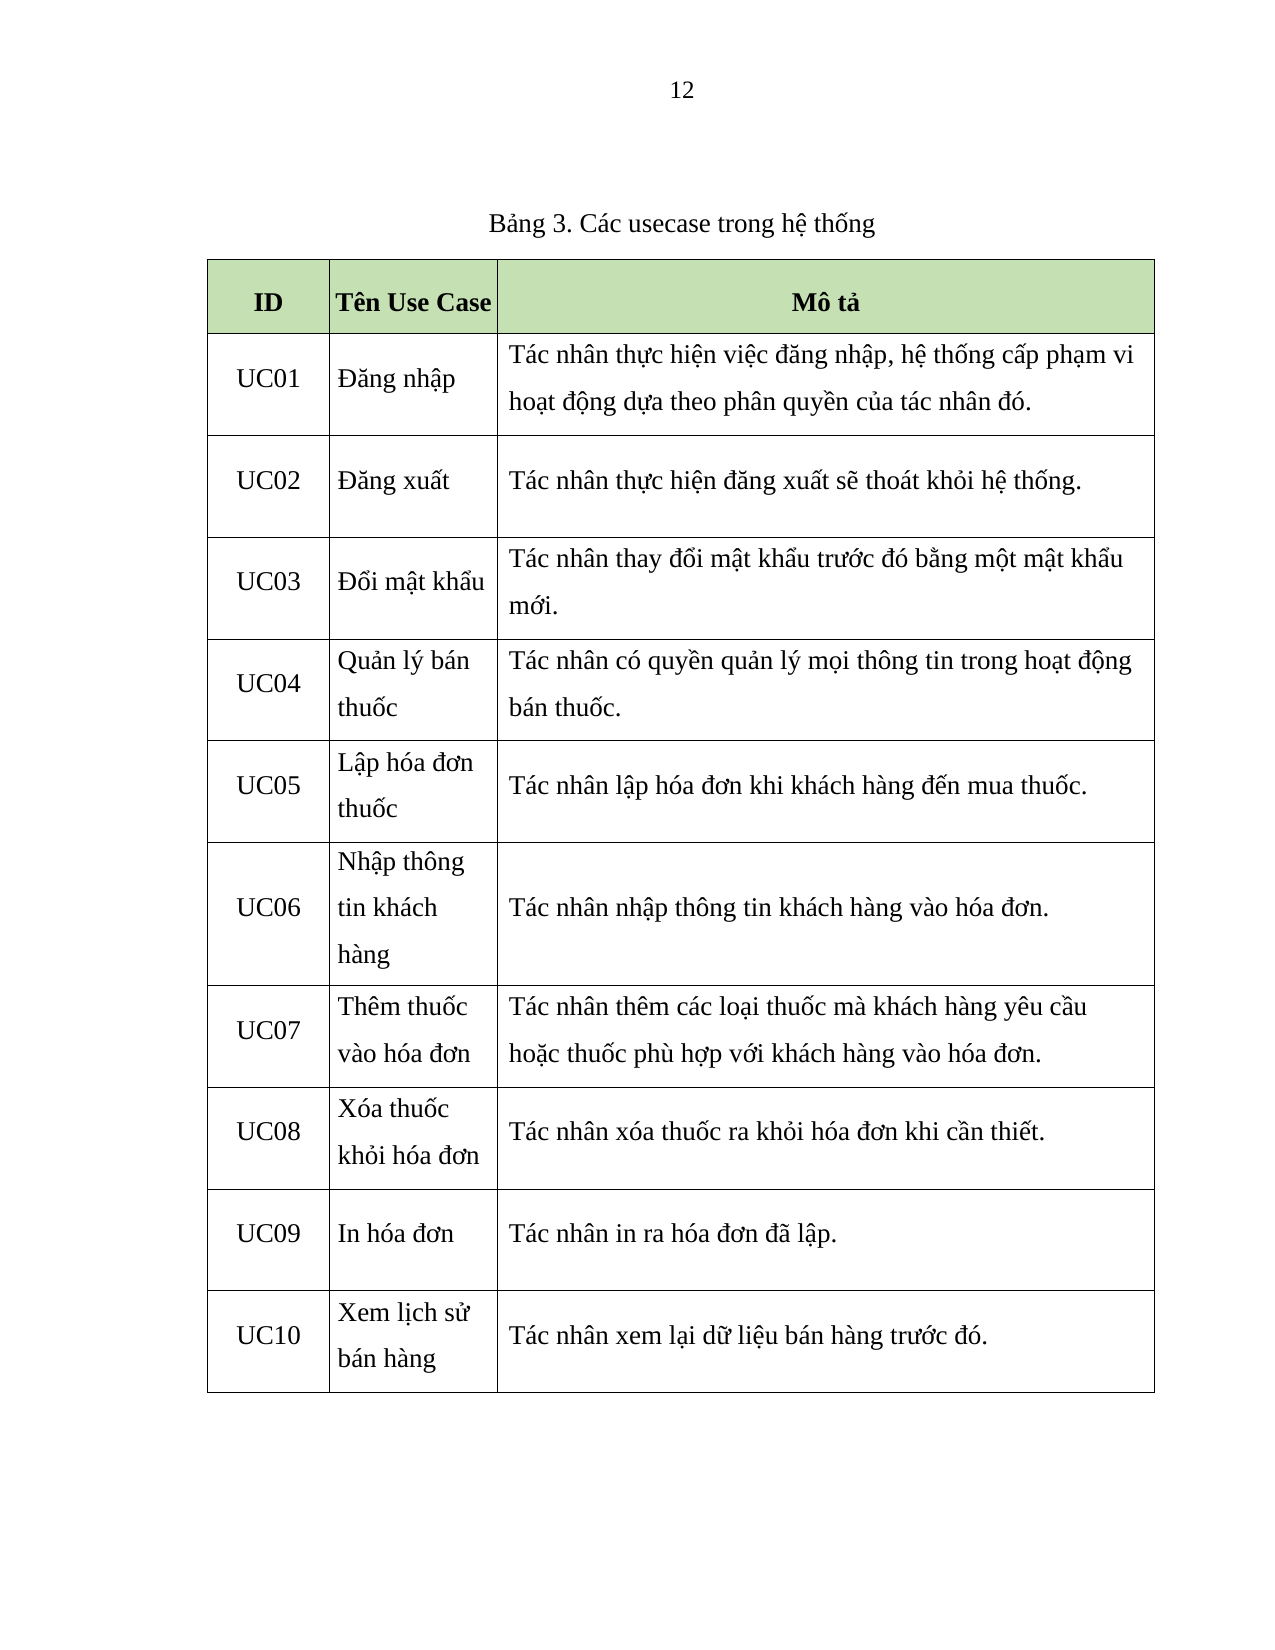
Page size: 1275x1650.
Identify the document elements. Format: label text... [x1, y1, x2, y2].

table_header ID [208, 260, 329, 333]
table_cell UC04 [208, 640, 329, 740]
table_header Mô tả [498, 260, 1154, 333]
table_cell Xem lịch sử bán hàng [330, 1291, 497, 1392]
table_cell UC10 [208, 1291, 329, 1392]
table_cell Lập hóa đơn thuốc [330, 741, 497, 842]
table_cell UC01 [208, 334, 329, 435]
table_cell UC03 [208, 538, 329, 639]
table_cell Tác nhân thực hiện đăng xuất sẽ thoát khỏi hệ thống. [498, 436, 1154, 537]
table_cell Tác nhân xóa thuốc ra khỏi hóa đơn khi cần thiết. [498, 1088, 1154, 1189]
table_cell Quản lý bán thuốc [330, 640, 497, 740]
table_cell Tác nhân nhập thông tin khách hàng vào hóa đơn. [498, 843, 1154, 985]
table_cell UC07 [208, 986, 329, 1087]
table_cell Tác nhân thực hiện việc đăng nhập, hệ thống cấp phạm vi hoạt động dựa theo phân quyền của tác nhân đó. [498, 334, 1154, 435]
table_cell UC02 [208, 436, 329, 537]
table_cell Đổi mật khẩu [330, 538, 497, 639]
table_cell Tác nhân lập hóa đơn khi khách hàng đến mua thuốc. [498, 741, 1154, 842]
table_cell Tác nhân thay đổi mật khẩu trước đó bằng một mật khẩu mới. [498, 538, 1154, 639]
table_header Tên Use Case [330, 260, 497, 333]
table_cell UC06 [208, 843, 329, 985]
table_cell Thêm thuốc vào hóa đơn [330, 986, 497, 1087]
table_cell Tác nhân thêm các loại thuốc mà khách hàng yêu cầu hoặc thuốc phù hợp với khách hàng vào hóa đơn. [498, 986, 1154, 1087]
table_cell Tác nhân in ra hóa đơn đã lập. [498, 1190, 1154, 1290]
table_cell UC09 [208, 1190, 329, 1290]
table_cell Tác nhân xem lại dữ liệu bán hàng trước đó. [498, 1291, 1154, 1392]
table_cell UC08 [208, 1088, 329, 1189]
table_cell UC05 [208, 741, 329, 842]
table_cell Đăng nhập [330, 334, 497, 435]
table_cell Tác nhân có quyền quản lý mọi thông tin trong hoạt động bán thuốc. [498, 640, 1154, 740]
table_cell Đăng xuất [330, 436, 497, 537]
table_cell In hóa đơn [330, 1190, 497, 1290]
table_cell Xóa thuốc khỏi hóa đơn [330, 1088, 497, 1189]
table_cell Nhập thông tin khách hàng [330, 843, 497, 985]
